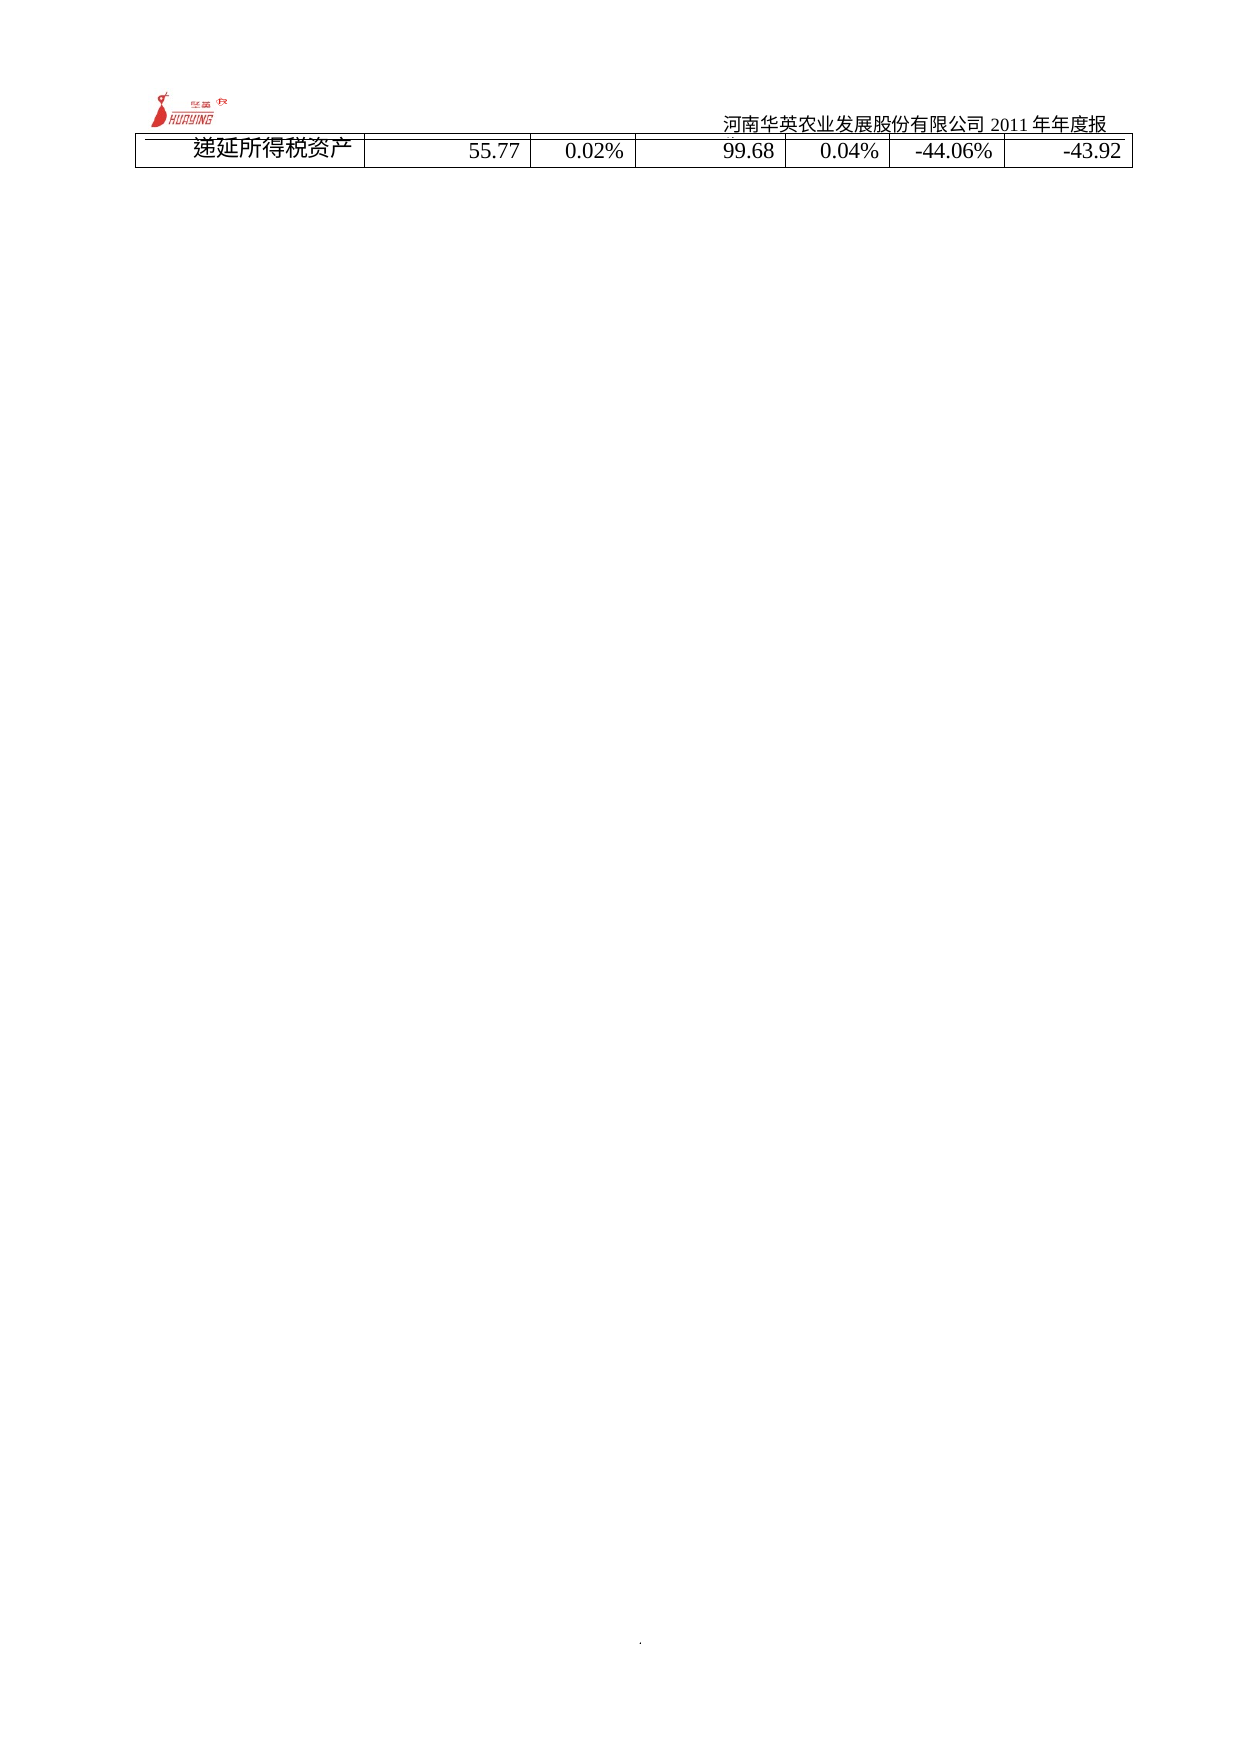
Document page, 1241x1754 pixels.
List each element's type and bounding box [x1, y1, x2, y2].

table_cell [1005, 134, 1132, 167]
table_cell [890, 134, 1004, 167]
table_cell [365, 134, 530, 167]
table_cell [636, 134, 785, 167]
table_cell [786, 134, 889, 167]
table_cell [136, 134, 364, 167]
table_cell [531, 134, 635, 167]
picture [148, 88, 217, 131]
